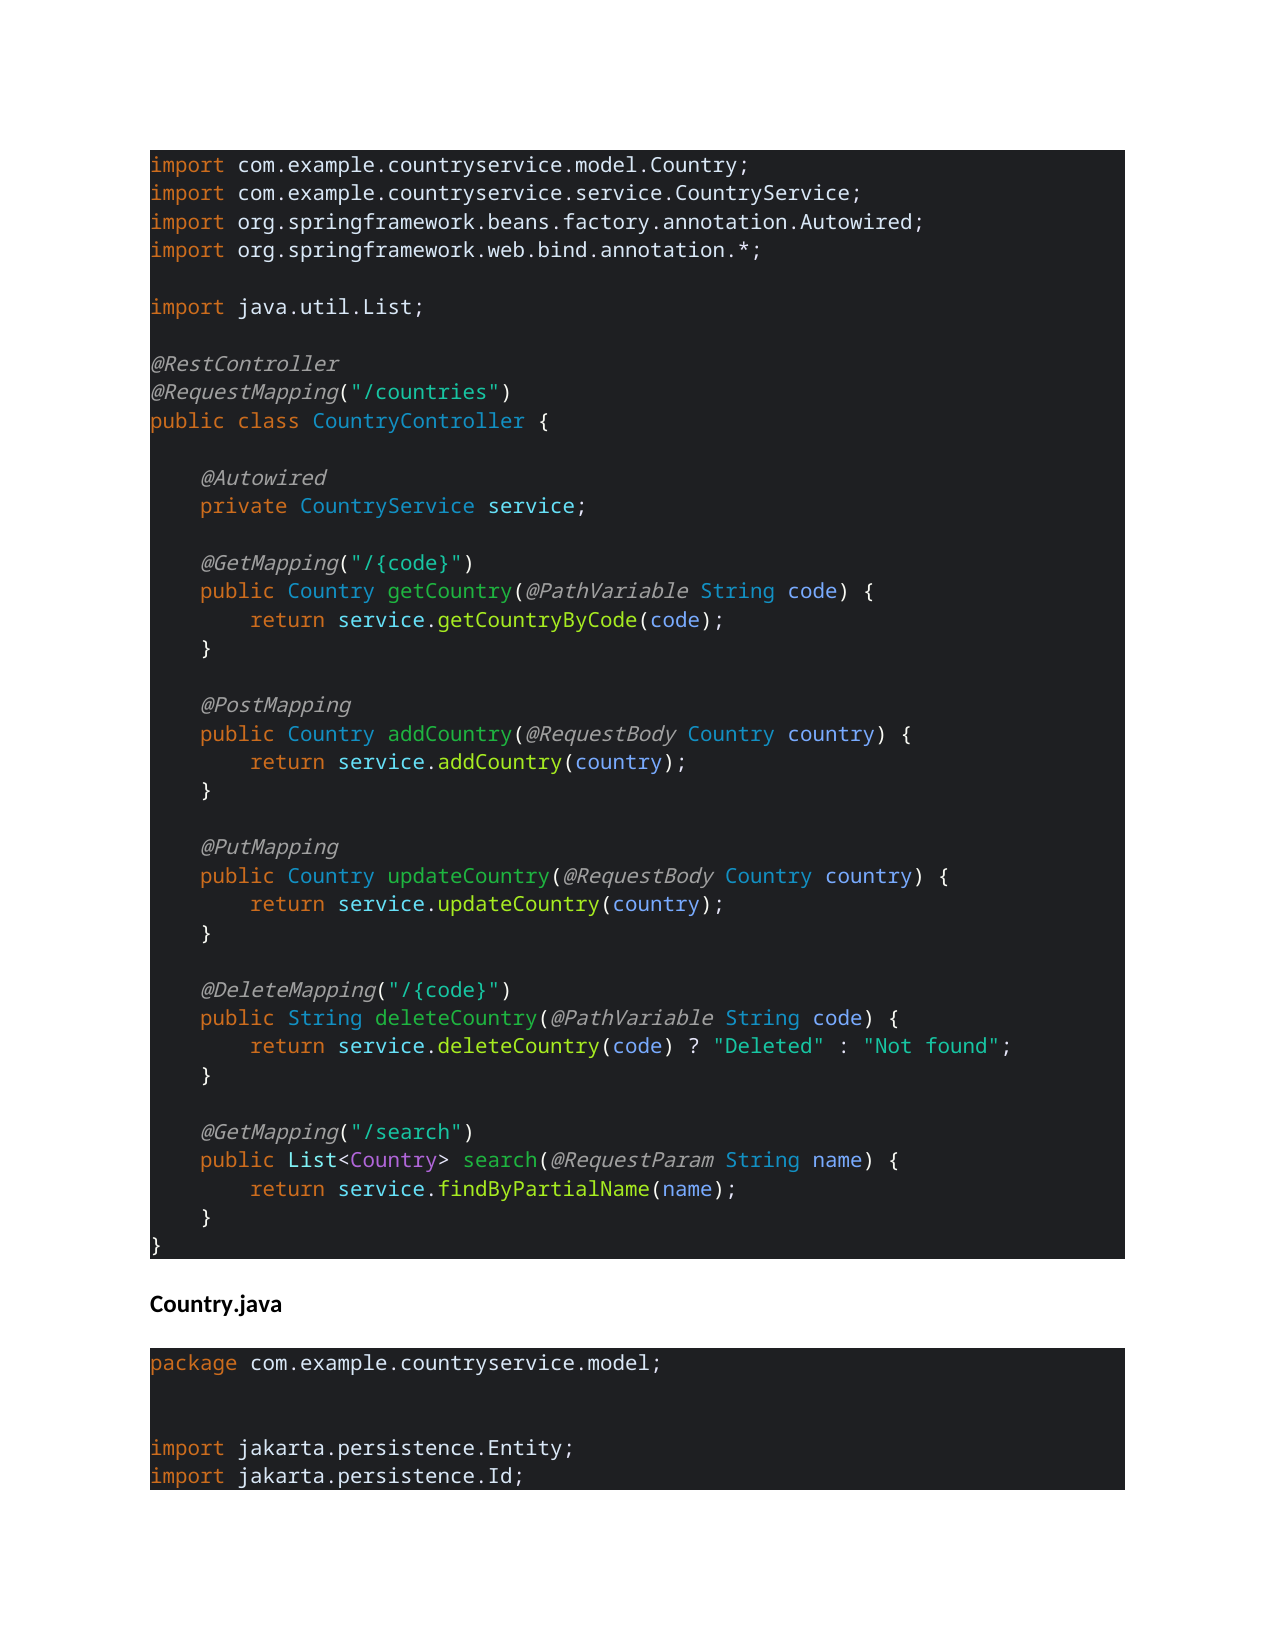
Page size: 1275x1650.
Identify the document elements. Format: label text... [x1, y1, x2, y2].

text @RequestMapping("/countries") [150, 377, 1125, 406]
text public List<Country> search(@RequestParam String name) { [150, 1145, 1125, 1174]
text @DeleteMapping("/{code}") [150, 975, 1125, 1003]
text import jakarta.persistence.Id; [150, 1462, 1125, 1490]
text return service.updateCountry(country); [150, 889, 1125, 918]
text @PostMapping [150, 690, 1125, 719]
text return service.deleteCountry(code) ? "Deleted" : "Not found"; [150, 1032, 1125, 1060]
text return service.addCountry(country); [150, 747, 1125, 776]
text } [150, 1231, 1125, 1259]
text } [150, 776, 1125, 804]
text import org.springframework.web.bind.annotation.*; [150, 235, 1125, 264]
text public Country getCountry(@PathVariable String code) { [150, 577, 1125, 605]
text } [150, 1202, 1125, 1231]
text import jakarta.persistence.Entity; [150, 1433, 1125, 1462]
text @Autowired [150, 463, 1125, 491]
text @GetMapping("/{code}") [150, 548, 1125, 577]
text } [150, 633, 1125, 662]
text package com.example.countryservice.model; [150, 1348, 1125, 1376]
text @RestController [150, 349, 1125, 377]
text @GetMapping("/search") [150, 1117, 1125, 1145]
text public Country updateCountry(@RequestBody Country country) { [150, 861, 1125, 889]
text } [150, 918, 1125, 946]
text public class CountryController { [150, 406, 1125, 434]
text public String deleteCountry(@PathVariable String code) { [150, 1003, 1125, 1032]
text Country.java [150, 1288, 1125, 1319]
text private CountryService service; [150, 491, 1125, 520]
text import com.example.countryservice.model.Country; [150, 150, 1125, 178]
text @PutMapping [150, 832, 1125, 861]
text } [150, 1060, 1125, 1088]
text return service.getCountryByCode(code); [150, 605, 1125, 633]
text public Country addCountry(@RequestBody Country country) { [150, 719, 1125, 747]
text return service.findByPartialName(name); [150, 1174, 1125, 1202]
text import org.springframework.beans.factory.annotation.Autowired; [150, 207, 1125, 235]
text import java.util.List; [150, 292, 1125, 321]
text import com.example.countryservice.service.CountryService; [150, 178, 1125, 207]
